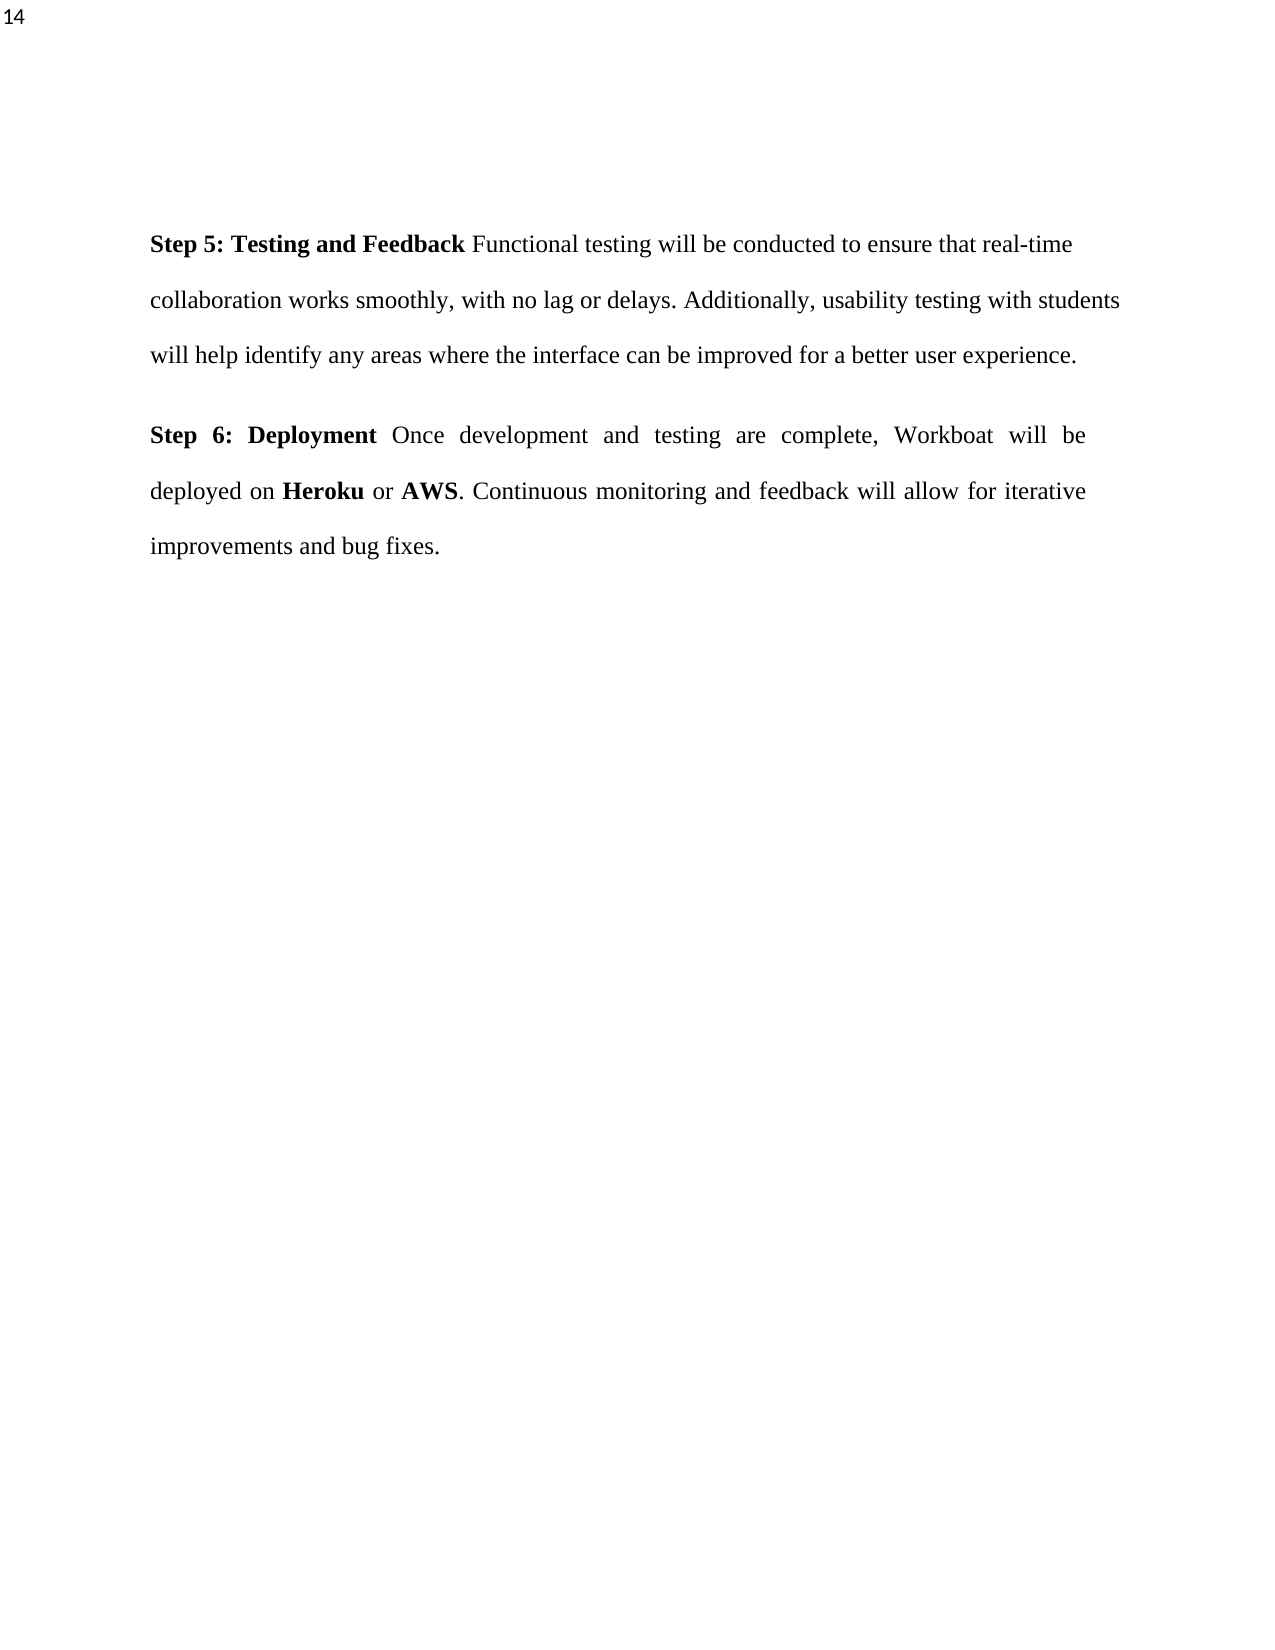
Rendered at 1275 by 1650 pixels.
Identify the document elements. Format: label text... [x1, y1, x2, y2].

text Step 6: Deployment Once development and testing are complete, Workboat will be deployed on Heroku or AWS. Continuous monitoring and feedback will allow for iterative improvements and bug fixes. [150, 420, 1086, 560]
text Step 5: Testing and Feedback Functional testing will be conducted to ensure that real-time collaboration works smoothly, with no lag or delays. Additionally, usability testing with students will help identify any areas where the interface can be improved for a better user experience. [150, 229, 1122, 369]
